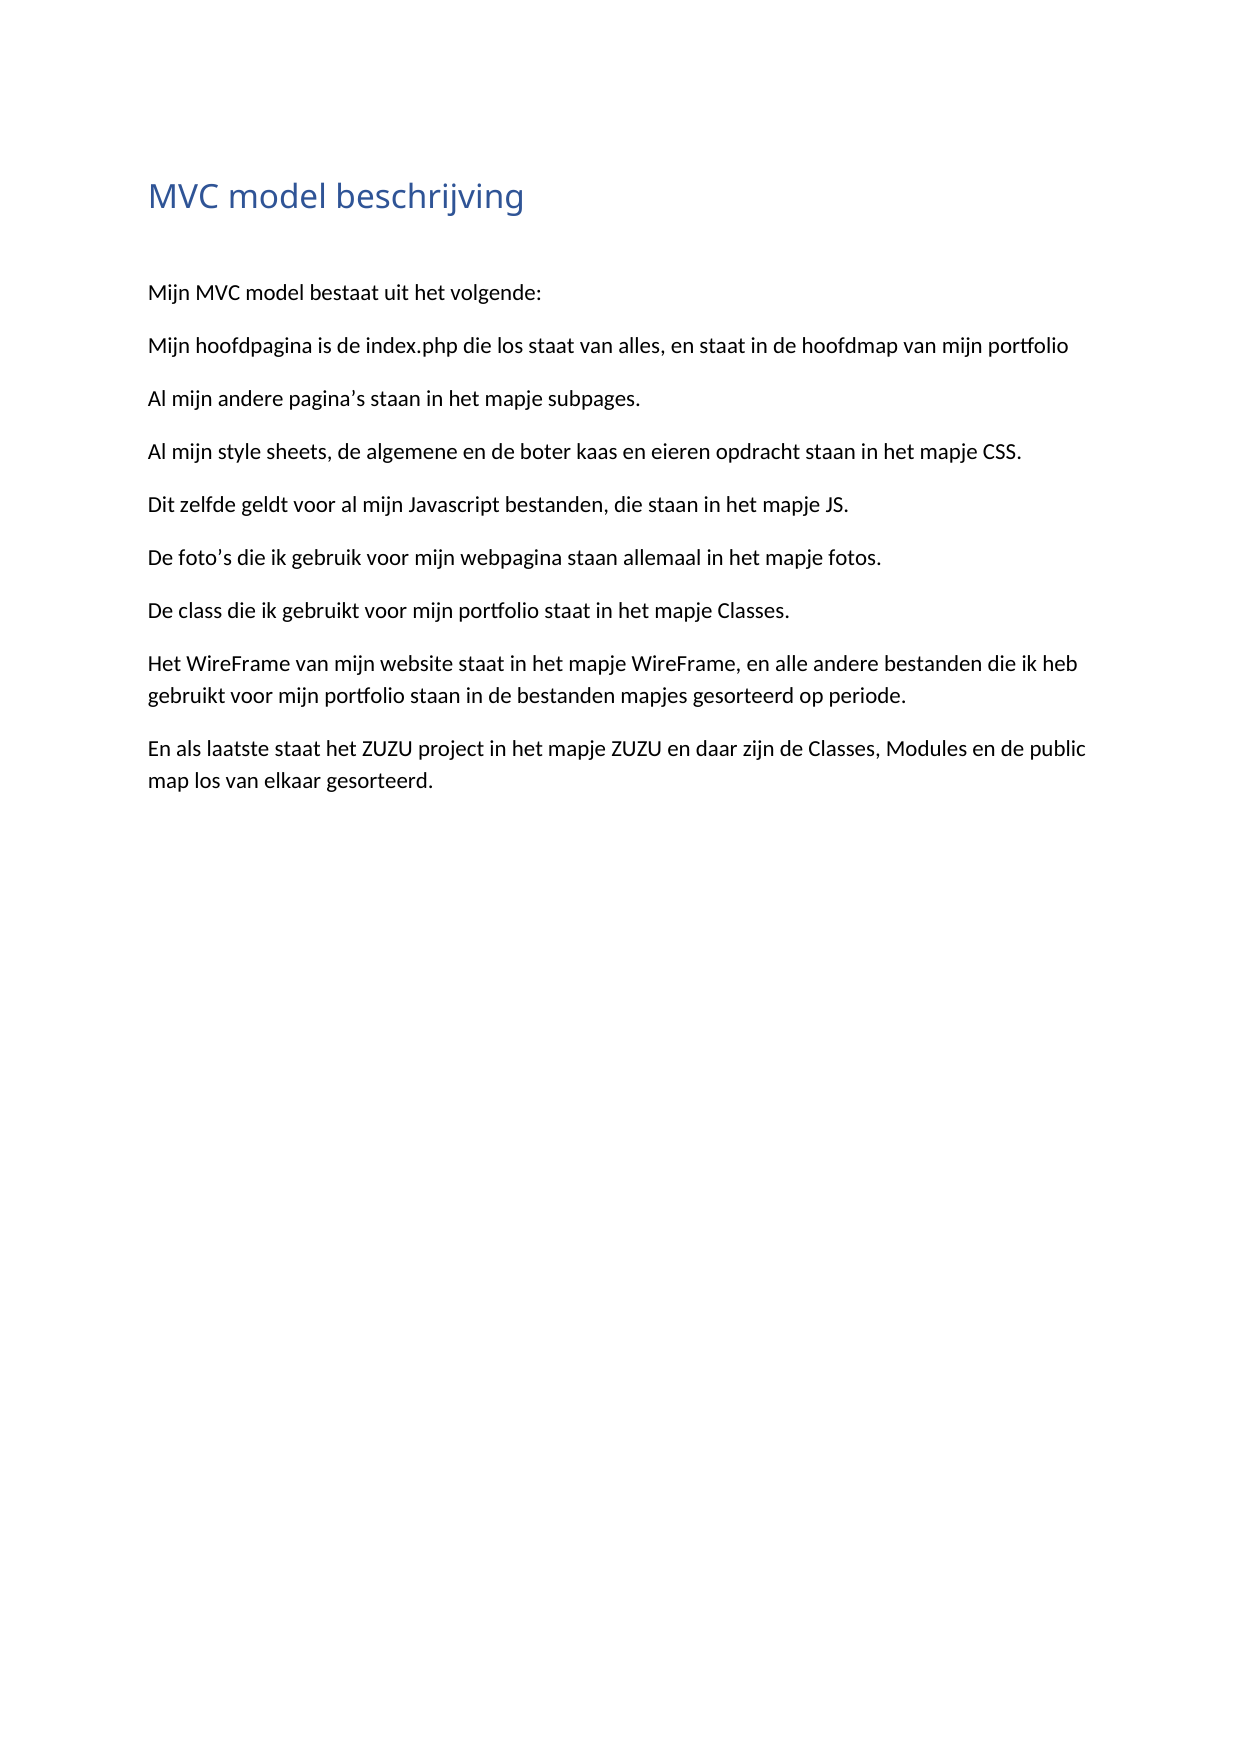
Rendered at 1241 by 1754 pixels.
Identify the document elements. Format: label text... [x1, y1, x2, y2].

text De class die ik gebruikt voor mijn portfolio staat in het mapje Classes. [148, 596, 1092, 624]
text De foto’s die ik gebruik voor mijn webpagina staan allemaal in het mapje fotos. [148, 543, 1092, 571]
text En als laatste staat het ZUZU project in het mapje ZUZU en daar zijn de Classes, Modules en de public map los van elkaar gesorteerd. [148, 734, 1092, 794]
text Mijn hoofdpagina is de index.php die los staat van alles, en staat in de hoofdmap van mijn portfolio [148, 331, 1092, 359]
text Het WireFrame van mijn website staat in het mapje WireFrame, en alle andere bestanden die ik heb gebruikt voor mijn portfolio staan in de bestanden mapjes gesorteerd op periode. [148, 649, 1092, 709]
text Mijn MVC model bestaat uit het volgende: [148, 278, 1092, 306]
text Al mijn style sheets, de algemene en de boter kaas en eieren opdracht staan in het mapje CSS. [148, 437, 1092, 465]
subtitle MVC model beschrijving [148, 173, 1092, 218]
text Al mijn andere pagina’s staan in het mapje subpages. [148, 384, 1092, 412]
text Dit zelfde geldt voor al mijn Javascript bestanden, die staan in het mapje JS. [148, 490, 1092, 518]
